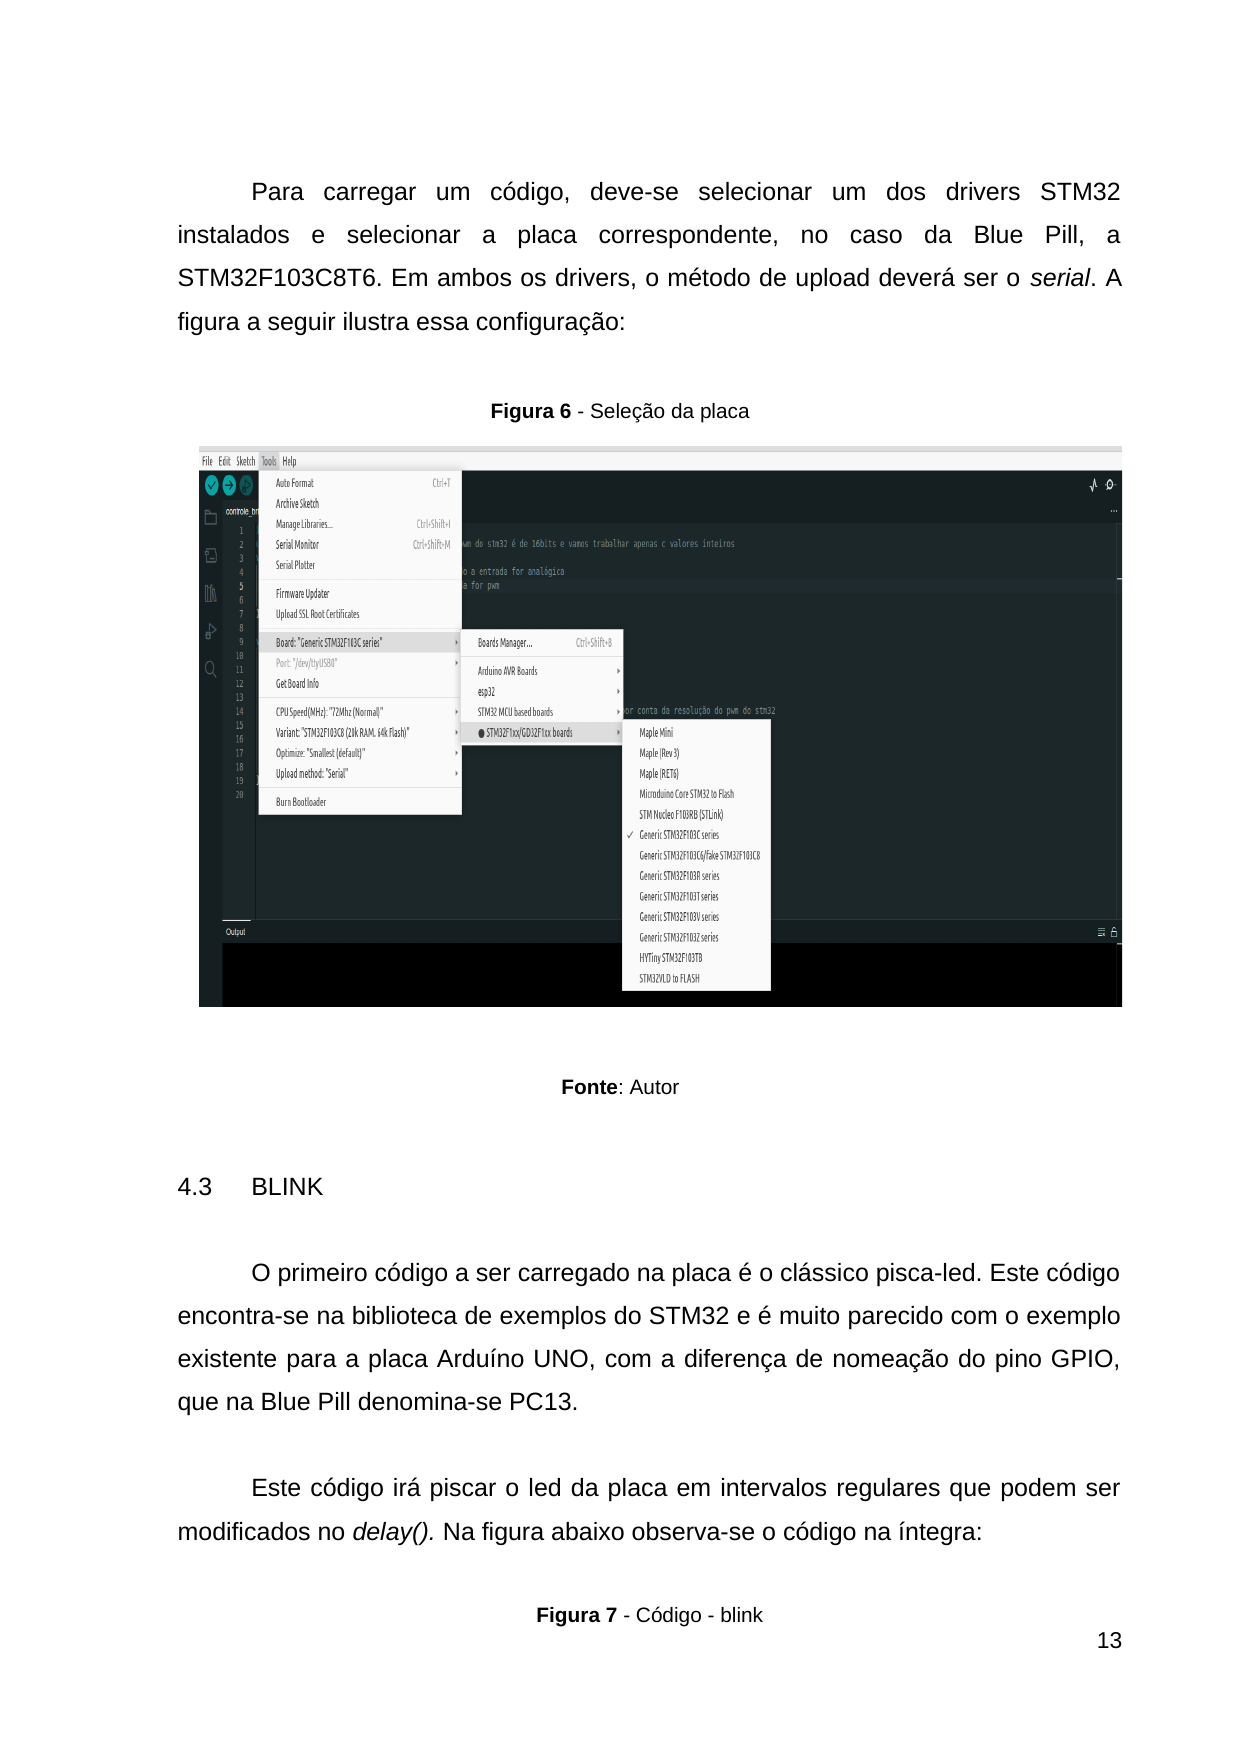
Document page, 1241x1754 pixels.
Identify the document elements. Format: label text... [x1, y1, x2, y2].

text Figura 7 - Código - blink [177, 1603, 1122, 1627]
text 4.3 BLINK [177, 1171, 1122, 1200]
text O primeiro código a ser carregado na placa é o clássico pisca-led. Este código encontra-se na biblioteca de exemplos do STM32 e é muito parecido com o exemplo existente para a placa Arduíno UNO, com a diferença de nomeação do pino GPIO, que na Blue Pill denomina-se PC13. [177, 1258, 1122, 1416]
text Para carregar um código, deve-se selecionar um dos drivers STM32 instalados e selecionar a placa correspondente, no caso da Blue Pill, a STM32F103C8T6. Em ambos os drivers, o método de upload deverá ser o serial. A figura a seguir ilustra essa configuração: [177, 177, 1122, 335]
text Este código irá piscar o led da placa em intervalos regulares que podem ser modificados no delay(). Na figura abaixo observa-se o código na íntegra: [177, 1473, 1122, 1545]
picture [199, 446, 1123, 1007]
